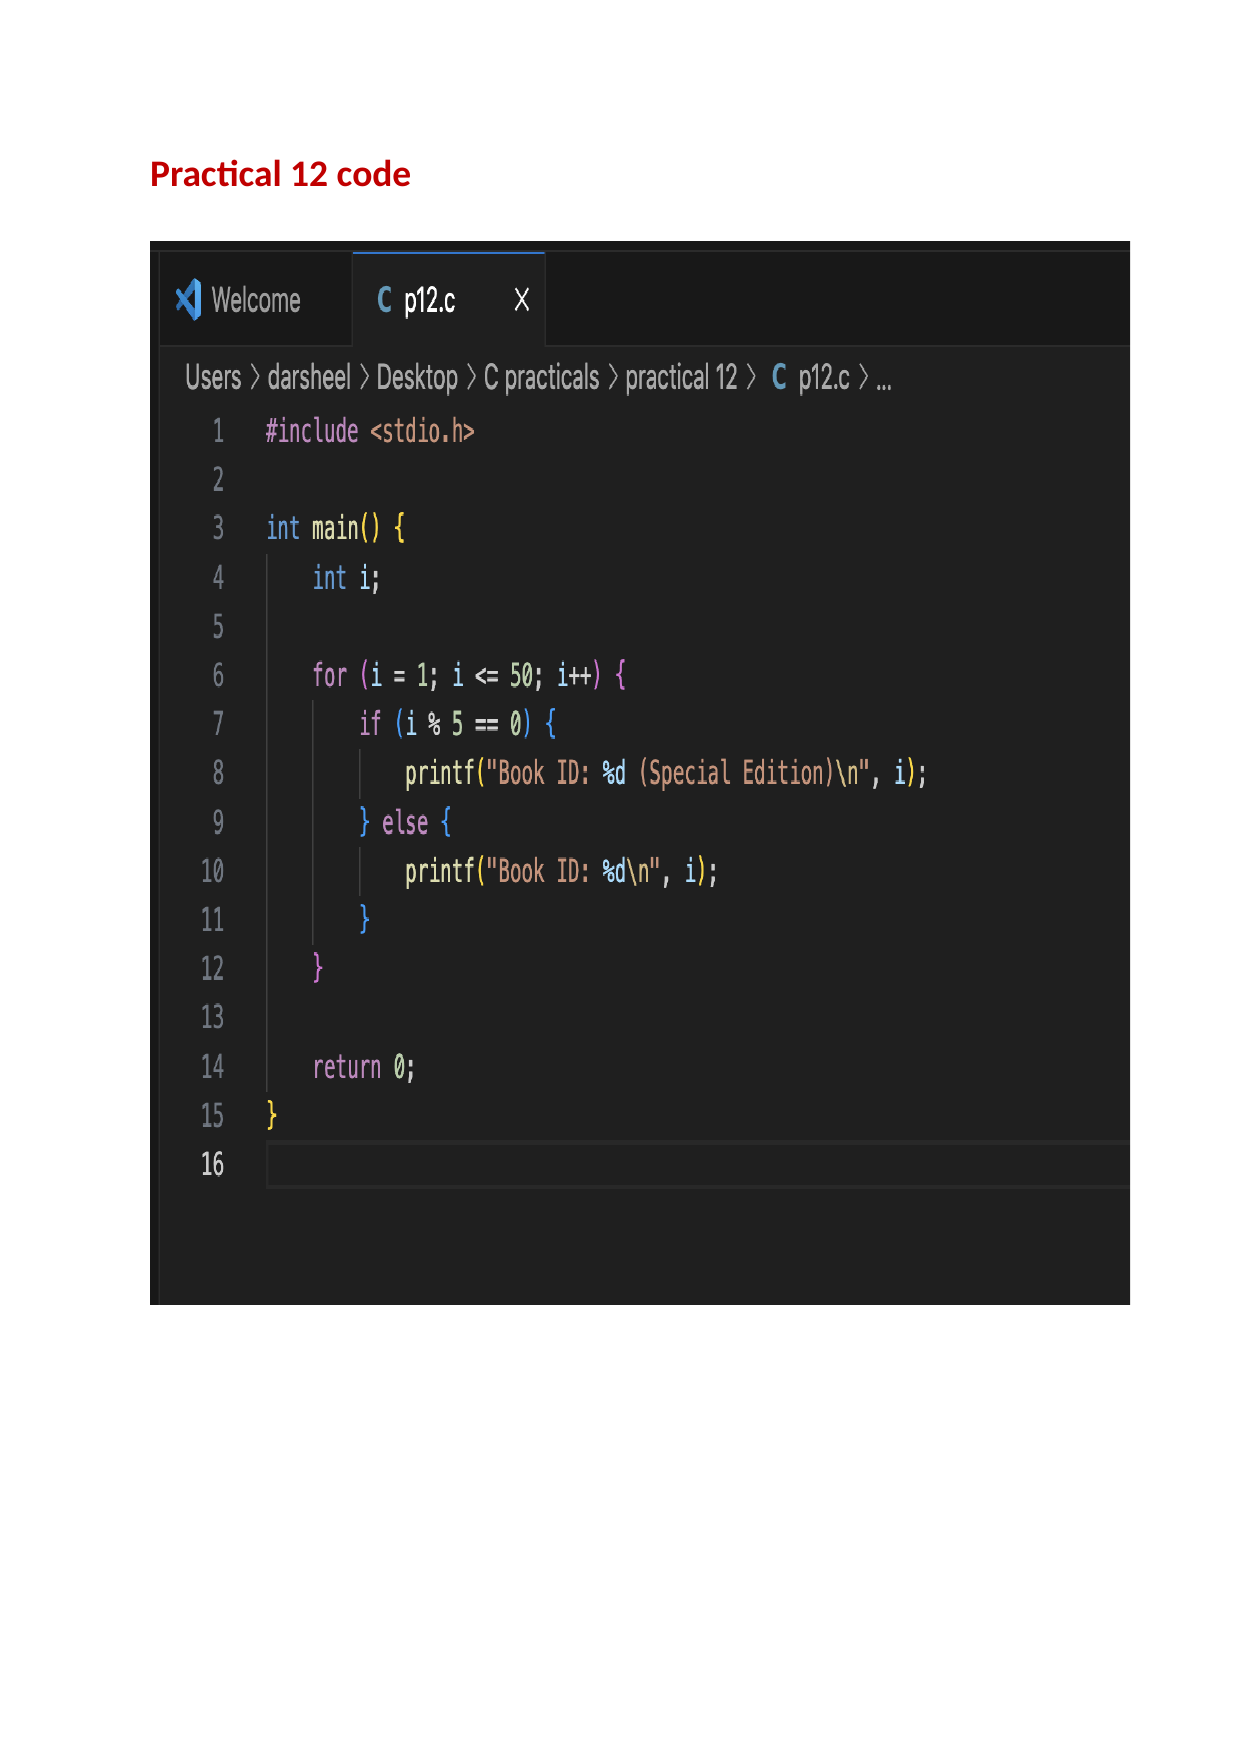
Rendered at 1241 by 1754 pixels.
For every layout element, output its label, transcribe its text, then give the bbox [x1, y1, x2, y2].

picture [150, 241, 1131, 1305]
text Practical 12 code [150, 150, 1090, 196]
